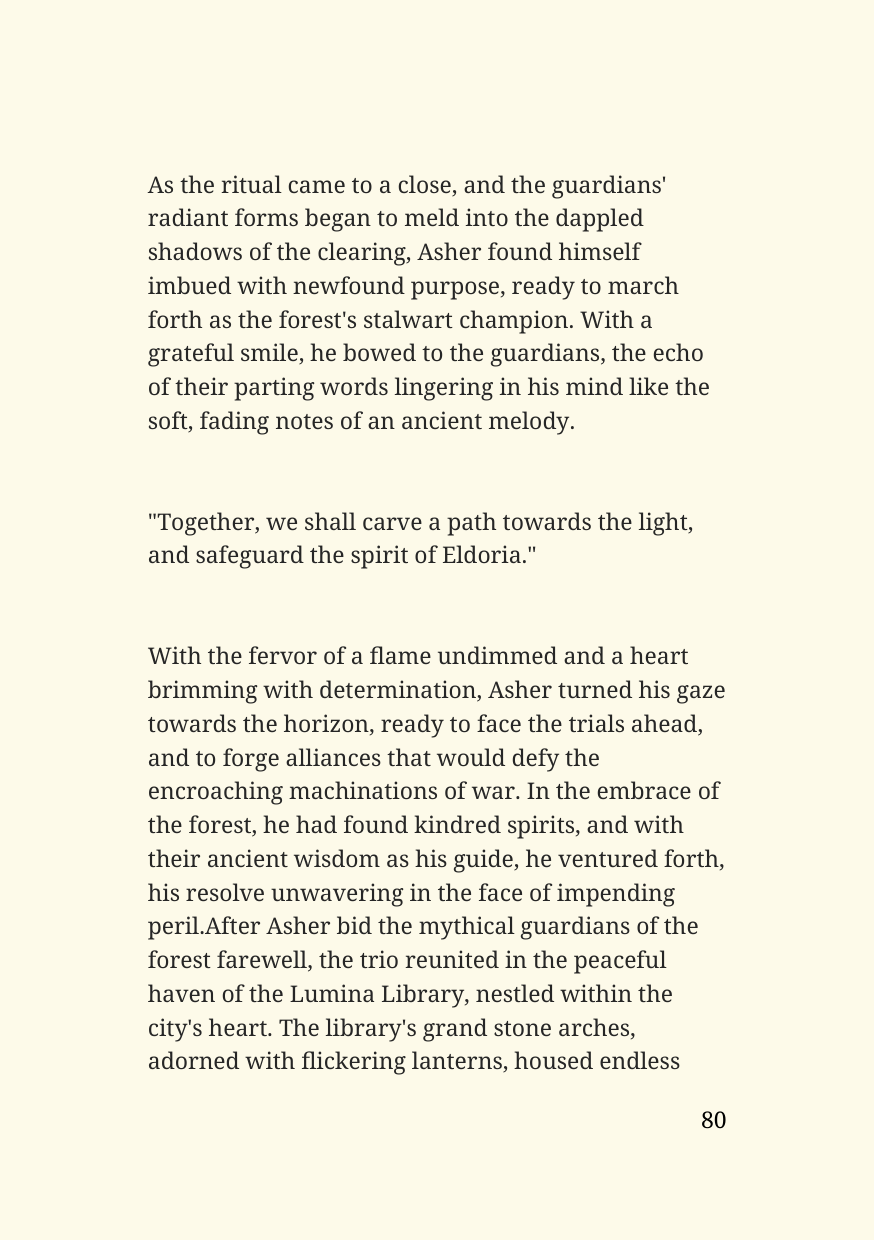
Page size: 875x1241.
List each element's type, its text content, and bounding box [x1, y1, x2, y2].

text "Together, we shall carve a path towards the light, and safeguard the spirit of Eldoria." [148, 506, 726, 571]
text As the ritual came to a close, and the guardians' radiant forms began to meld into the dappled shadows of the clearing, Asher found himself imbued with newfound purpose, ready to march forth as the forest's stalwart champion. With a grateful smile, he bowed to the guardians, the echo of their parting words lingering in his mind like the soft, fading notes of an ancient melody. [148, 168, 726, 436]
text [148, 640, 726, 1076]
